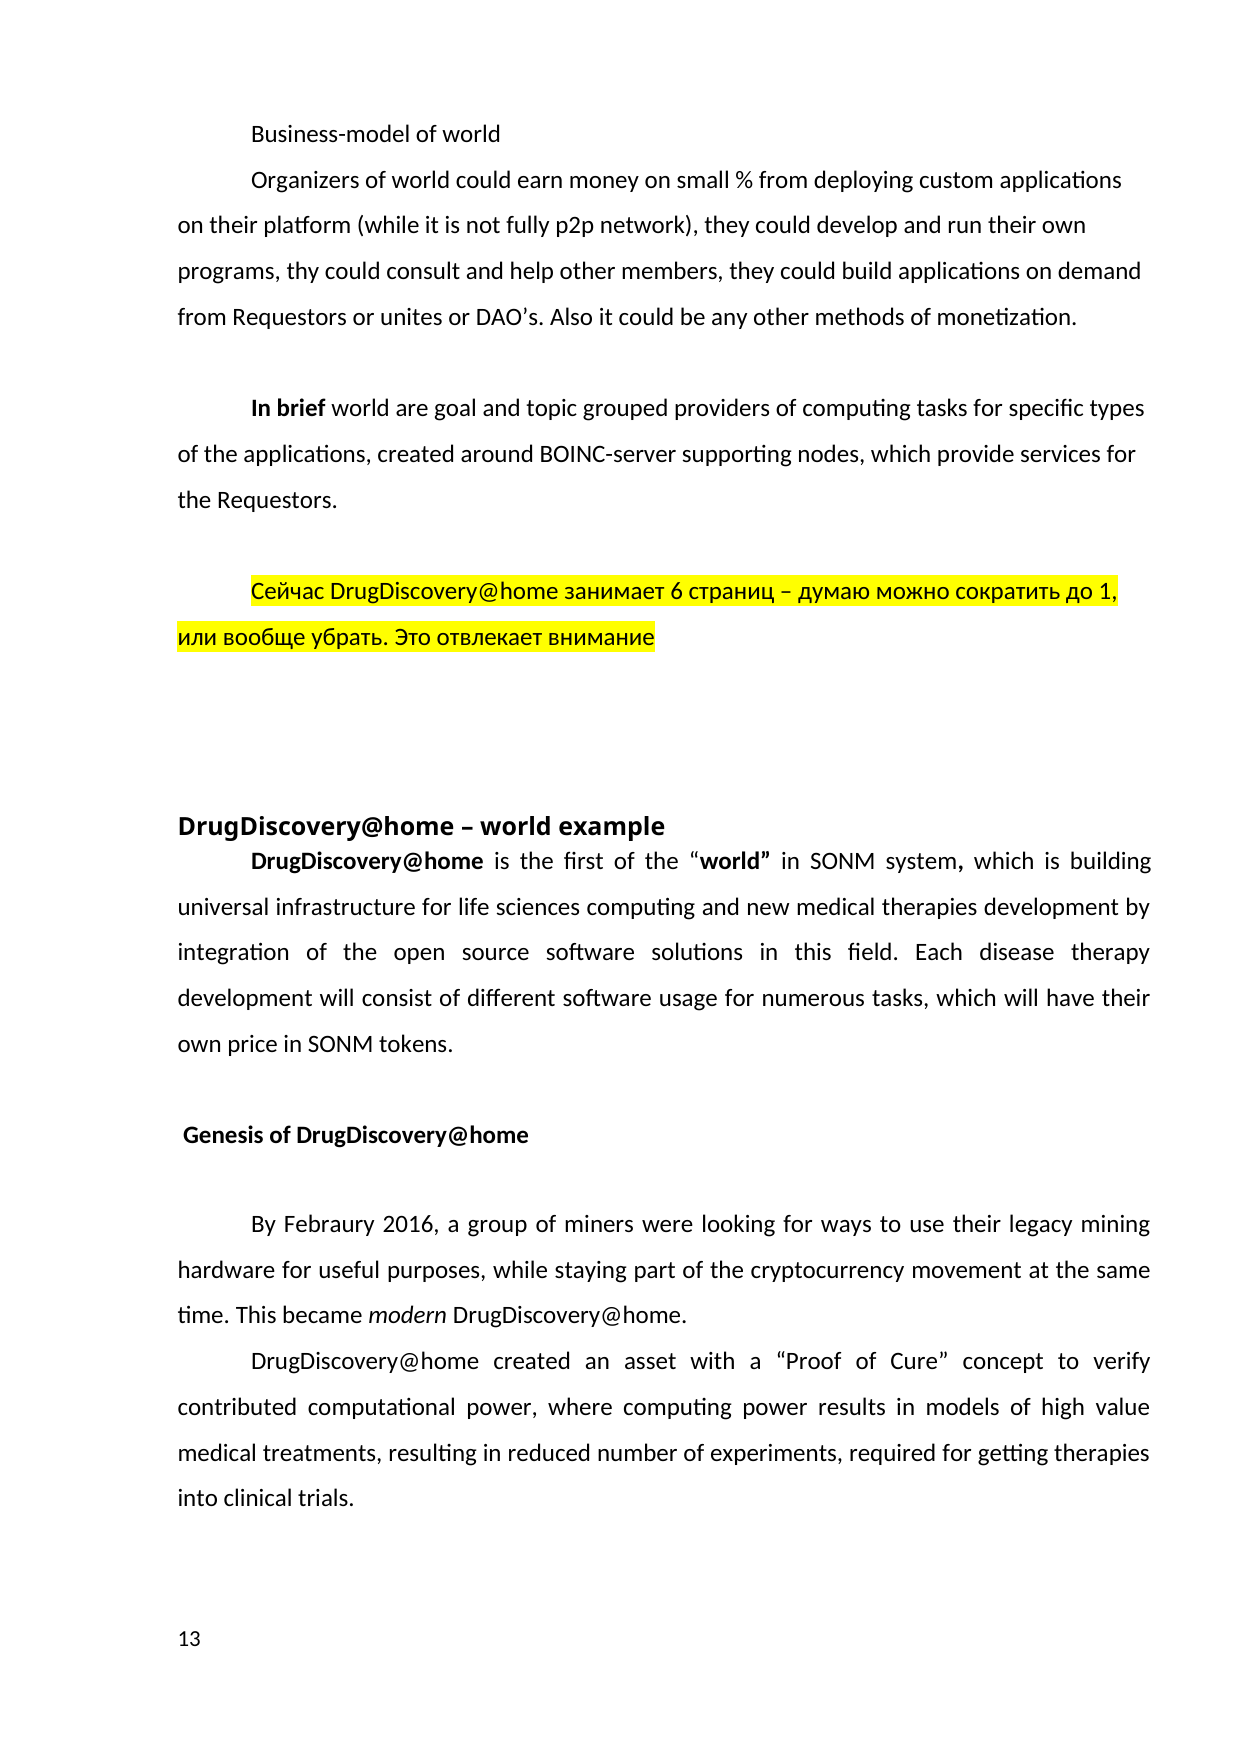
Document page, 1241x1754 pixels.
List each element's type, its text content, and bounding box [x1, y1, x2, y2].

text By Febraury 2016, a group of miners were looking for ways to use their legacy mining hardware for useful purposes, while staying part of the cryptocurrency movement at the same time. This became modern DrugDiscovery@home. [177, 1208, 1152, 1330]
text Business-model of world [177, 118, 1152, 149]
text DrugDiscovery@home created an asset with a “Proof of Cure” concept to verify contributed computational power, where computing power results in models of high value medical treatments, resulting in reduced number of experiments, required for getting therapies into clinical trials. [177, 1345, 1152, 1513]
text Genesis of DrugDiscovery@home [177, 1119, 1152, 1150]
text DrugDiscovery@home – world example [177, 808, 1152, 842]
list Сейчас DrugDiscovery@home занимает 6 страниц – думаю можно сократить до 1, или вообще убрать. Это отвлекает внимание [177, 575, 1152, 652]
list DrugDiscovery@home is the first of the “world” in SONM system, which is building universal infrastructure for life sciences computing and new medical therapies development by integration of the open source software solutions in this field. Each disease therapy development will consist of different software usage for numerous tasks, which will have their own price in SONM tokens. [177, 845, 1152, 1058]
text In brief world are goal and topic grouped providers of computing tasks for specific types of the applications, created around BOINC-server supporting nodes, which provide services for the Requestors. [177, 392, 1152, 514]
text Organizers of world could earn money on small % from deploying custom applications on their platform (while it is not fully p2p network), they could develop and run their own programs, thy could consult and help other members, they could build applications on demand from Requestors or unites or DAO’s. Also it could be any other methods of monetization. [177, 164, 1152, 332]
